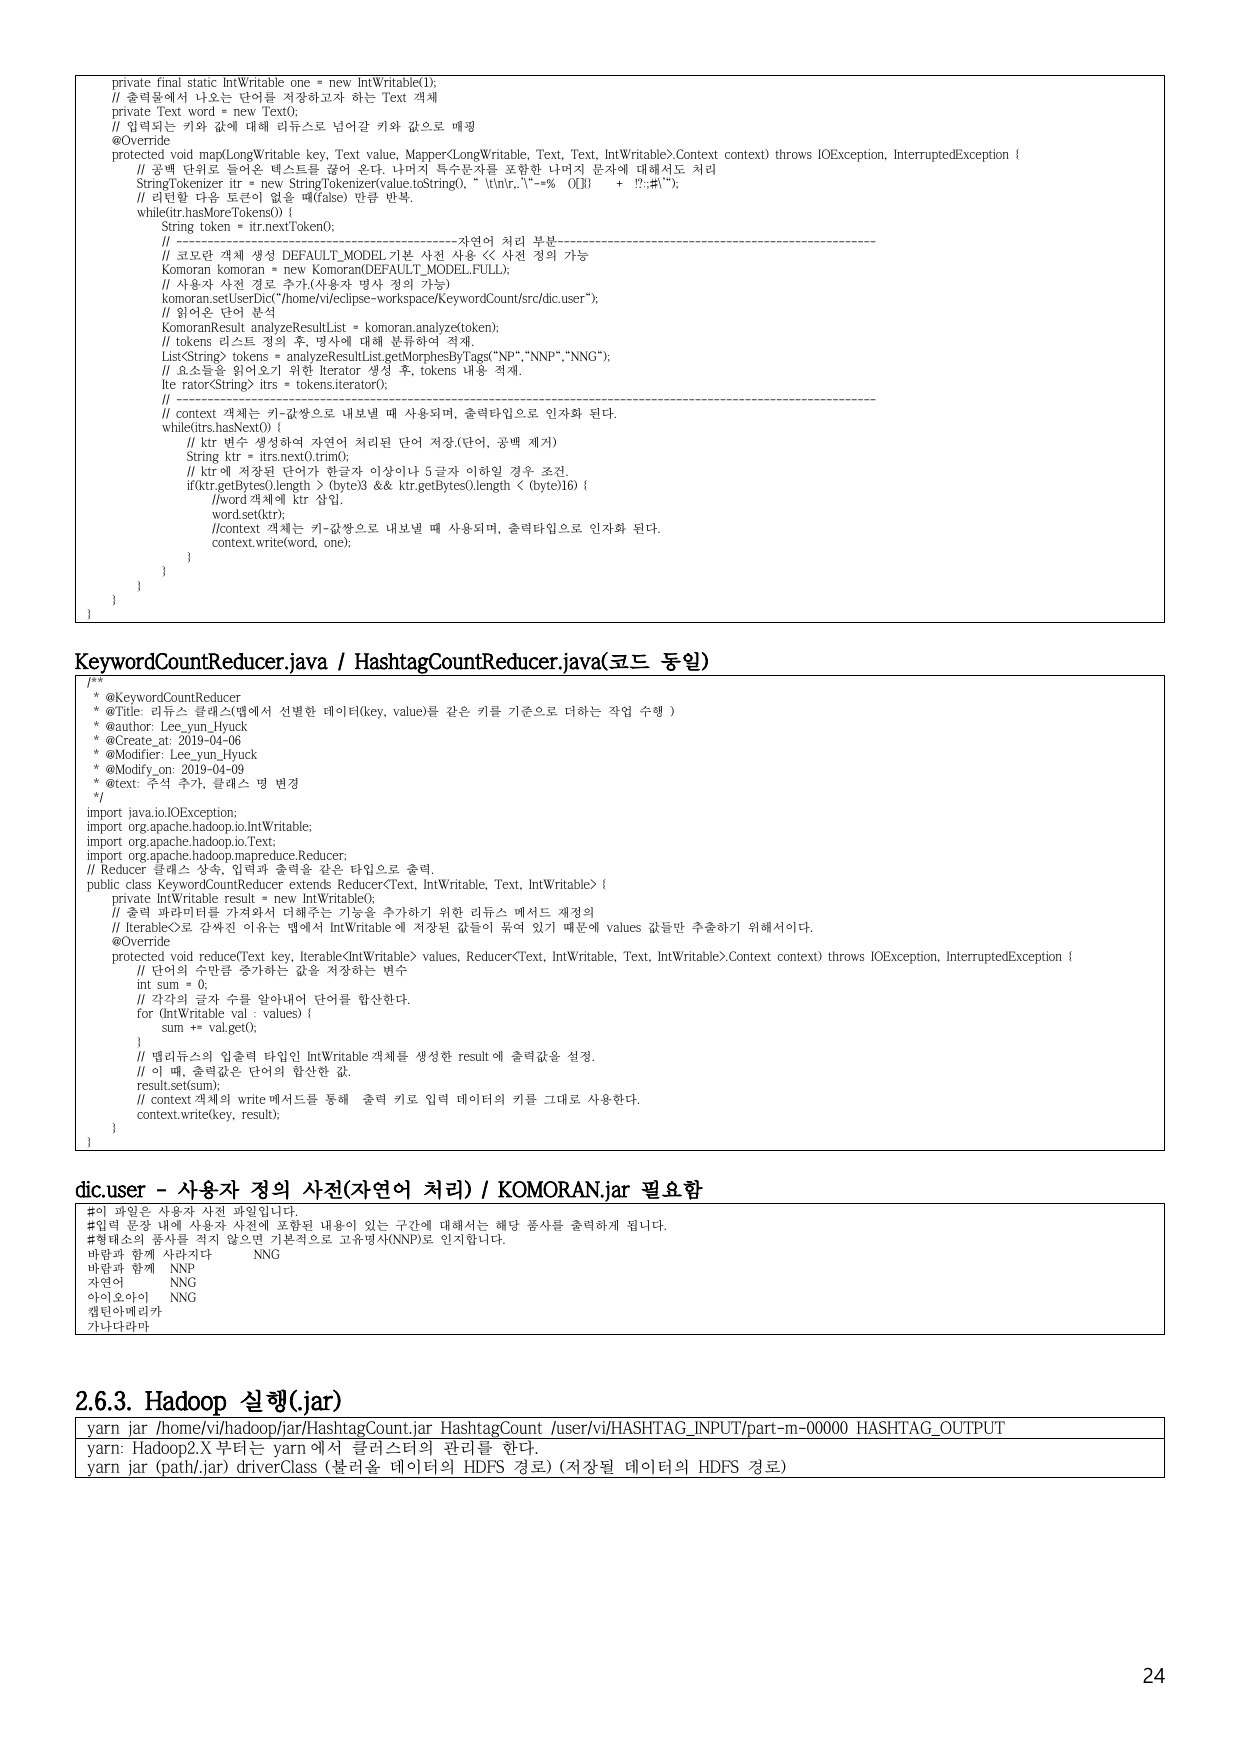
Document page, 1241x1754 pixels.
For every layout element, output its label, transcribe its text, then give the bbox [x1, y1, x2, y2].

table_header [76, 76, 1164, 622]
table_header #이 파일은 사용자 사전 파일입니다. #입력 문장 내에 사용자 사전에 포함된 내용이 있는 구간에 대해서는 해당 품사를 출력하게 됩니다. #형태소의 품사를 적지 않으면 기본적으로 고유명사(NNP)로 인지합니다. 바람과 함께 사라지다 NNG 바람과 함께 NNP 자연어 NNG 아이오아이 NNG 캡틴아메리카 가나다라마 [76, 1204, 1164, 1333]
text KeywordCountReducer.java / HashtagCountReducer.java(코드 동일) [75, 649, 1165, 673]
text dic.user - 사용자 정의 사전(자연어 처리) / KOMORAN.jar 필요함 [75, 1177, 1165, 1201]
text 2.6.3. Hadoop 실행(.jar) [75, 1386, 1165, 1415]
table_cell yarn: Hadoop2.X부터는 yarn에서 클러스터의 관리를 한다. yarn jar (path/.jar) driverClass (불러올 데이터의 HDFS 경로) (저장될 데이터의 HDFS 경로) [76, 1439, 1164, 1477]
table_header /** * @KeywordCountReducer * @Title: 리듀스 클래스(맵에서 선별한 데이터(key, value)를 같은 키를 기준으로 더하는 작업 수행 ) * @author: Lee_yun_Hyuck * @Create_at: 2019-04-06 * @Modifier: Lee_yun_Hyuck * @Modify_on: 2019-04-09 * @text: 주석 추가, 클래스 명 변경 */ import java.io.IOException; import org.apache.hadoop.io.IntWritable; import org.apache.hadoop.io.Text; import org.apache.hadoop.mapreduce.Reducer; // Reducer 클래스 상속, 입력과 출력을 같은 타입으로 출력. public class KeywordCountReducer extends Reducer<Text, IntWritable, Text, IntWritable> { private IntWritable result = new IntWritable(); // 출력 파라미터를 가져와서 더해주는 기능을 추가하기 위한 리듀스 메서드 재정의 // Iterable<>로 감싸진 이유는 맵에서 IntWritable에 저장된 값들이 묶여 있기 때문에 values 값들만 추출하기 위해서이다. @Override protected void reduce(Text key, Iterable<IntWritable> values, Reducer<Text, IntWritable, Text, IntWritable>.Context context) throws IOException, InterruptedException { // 단어의 수만큼 증가하는 값을 저장하는 변수 int sum = 0; // 각각의 글자 수를 알아내어 단어를 합산한다. for (IntWritable val : values) { sum += val.get(); } // 맵리듀스의 입출력 타입인 IntWritable객체를 생성한 result에 출력값을 설정. // 이 때, 출력값은 단어의 합산한 값. result.set(sum); // context객체의 write메서드를 통해 출력 키로 입력 데이터의 키를 그대로 사용한다. context.write(key, result); } } [76, 676, 1164, 1150]
table_header yarn jar /home/vi/hadoop/jar/HashtagCount.jar HashtagCount /user/vi/HASHTAG_INPUT/part-m-00000 HASHTAG_OUTPUT [76, 1418, 1164, 1437]
